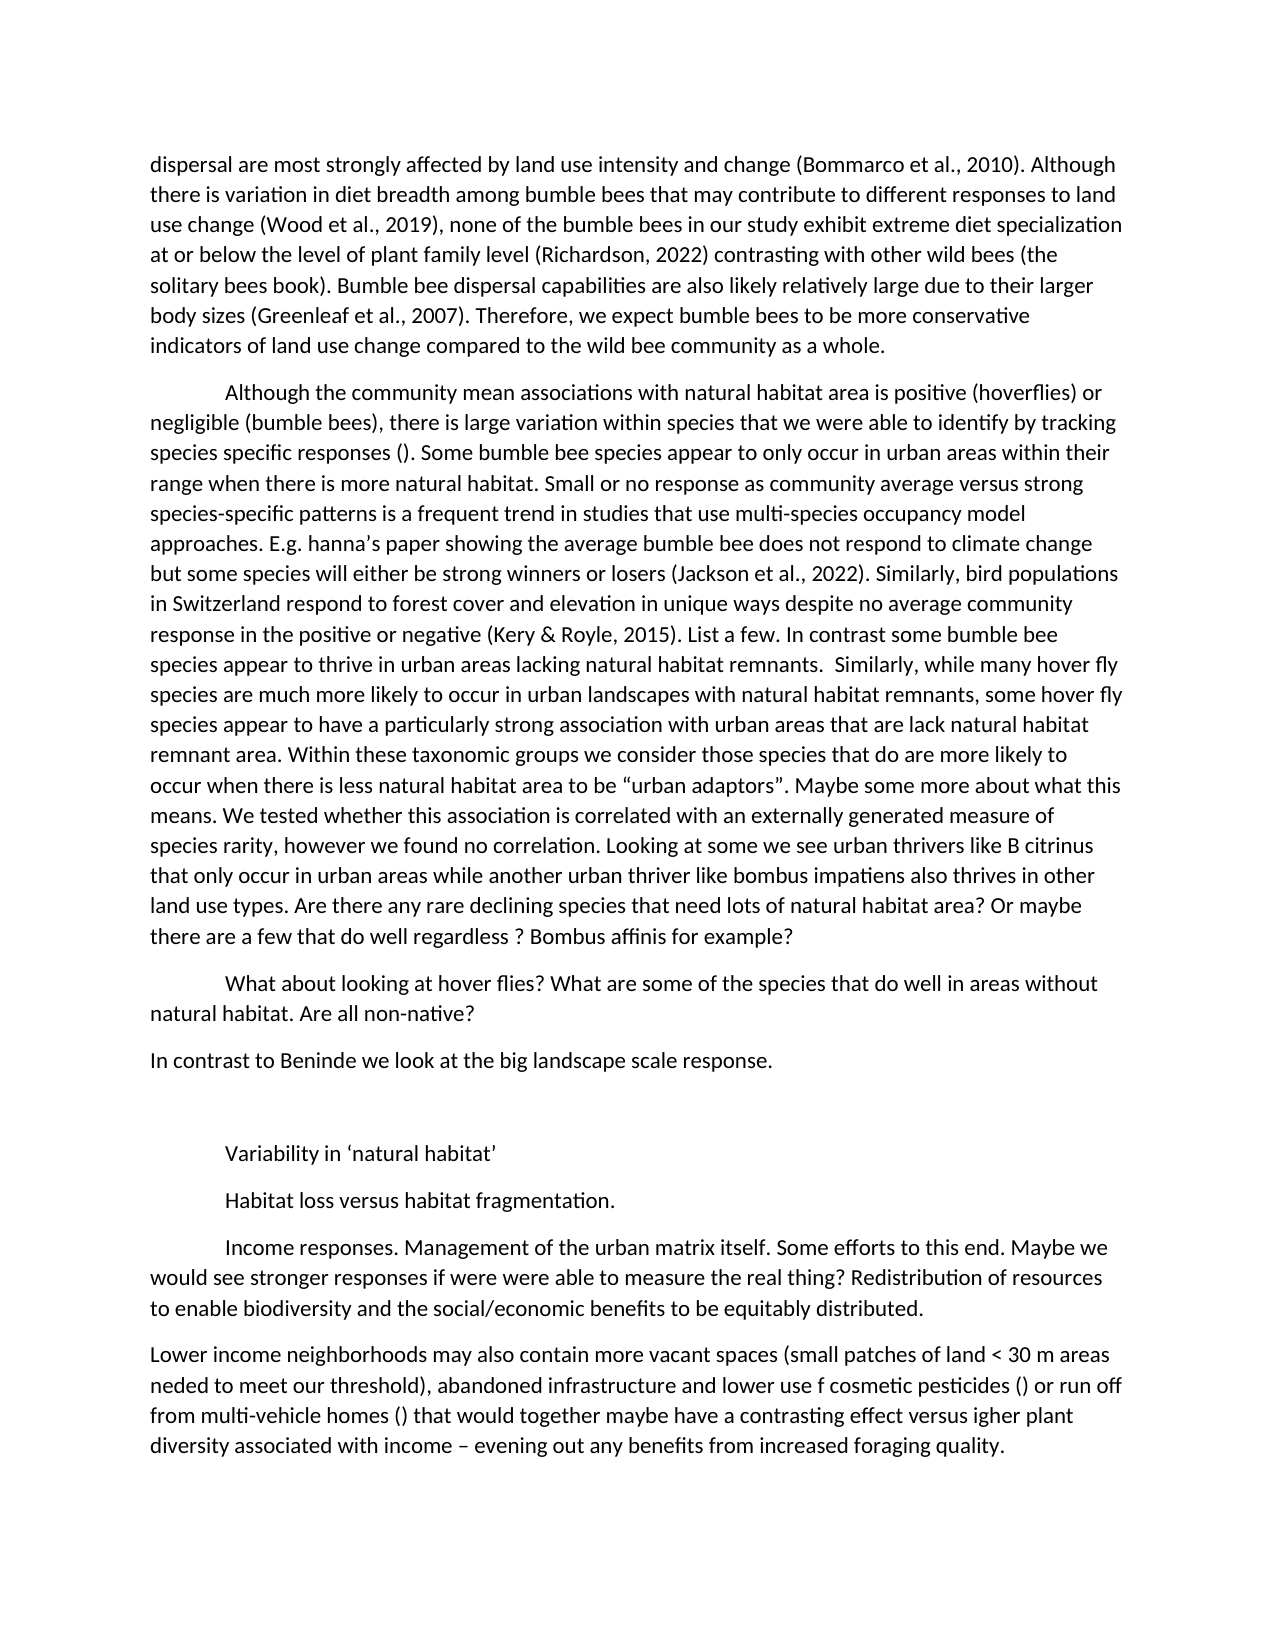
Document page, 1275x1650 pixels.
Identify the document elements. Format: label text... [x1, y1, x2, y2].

text Lower income neighborhoods may also contain more vacant spaces (small patches of land < 30 m areas neded to meet our threshold), abandoned infrastructure and lower use f cosmetic pesticides () or run off from multi-vehicle homes () that would together maybe have a contrasting effect versus igher plant diversity associated with income – evening out any benefits from increased foraging quality. [150, 1341, 1125, 1459]
text Variability in ‘natural habitat’ [150, 1139, 1125, 1168]
text Habitat loss versus habitat fragmentation. [150, 1186, 1125, 1214]
text Income responses. Management of the urban matrix itself. Some efforts to this end. Maybe we would see stronger responses if were were able to measure the real thing? Redistribution of resources to enable biodiversity and the social/economic benefits to be equitably distributed. [150, 1233, 1125, 1322]
text In contrast to Beninde we look at the big landscape scale response. [150, 1046, 1125, 1074]
text Although the community mean associations with natural habitat area is positive (hoverflies) or negligible (bumble bees), there is large variation within species that we were able to identify by tracking species specific responses (). Some bumble bee species appear to only occur in urban areas within their range when there is more natural habitat. Small or no response as community average versus strong species-specific patterns is a frequent trend in studies that use multi-species occupancy model approaches. E.g. hanna’s paper showing the average bumble bee does not respond to climate change but some species will either be strong winners or losers (Jackson et al., 2022). Similarly, bird populations in Switzerland respond to forest cover and elevation in unique ways despite no average community response in the positive or negative (Kery & Royle, 2015). List a few. In contrast some bumble bee species appear to thrive in urban areas lacking natural habitat remnants. Similarly, while many hover fly species are much more likely to occur in urban landscapes with natural habitat remnants, some hover fly species appear to have a particularly strong association with urban areas that are lack natural habitat remnant area. Within these taxonomic groups we consider those species that do are more likely to occur when there is less natural habitat area to be “urban adaptors”. Maybe some more about what this means. We tested whether this association is correlated with an externally generated measure of species rarity, however we found no correlation. Looking at some we see urban thrivers like B citrinus that only occur in urban areas while another urban thriver like bombus impatiens also thrives in other land use types. Are there any rare declining species that need lots of natural habitat area? Or maybe there are a few that do well regardless ? Bombus affinis for example? [150, 378, 1125, 950]
text What about looking at hover flies? What are some of the species that do well in areas without natural habitat. Are all non-native? [150, 969, 1125, 1027]
